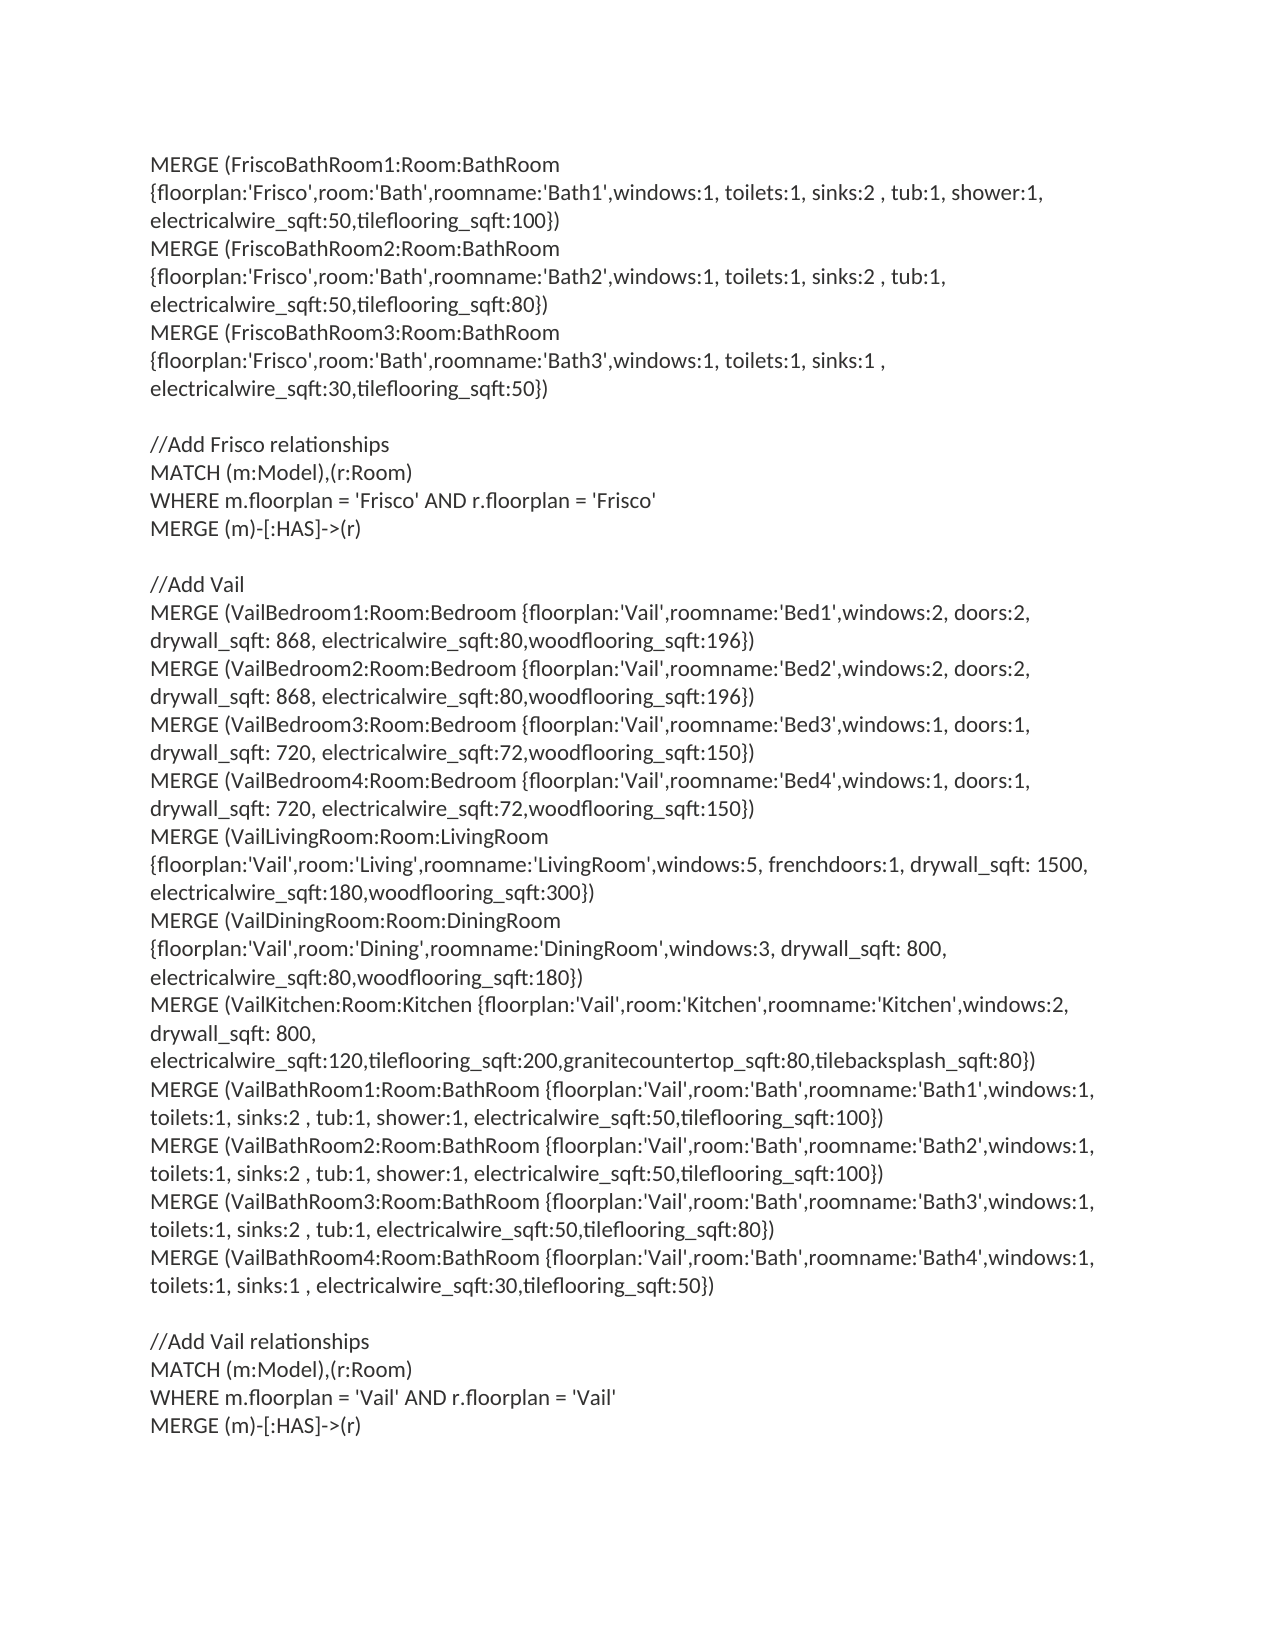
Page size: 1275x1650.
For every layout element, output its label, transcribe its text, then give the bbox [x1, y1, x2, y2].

text //Add Frisco relationships [150, 430, 1125, 458]
text MERGE (FriscoBathRoom1:Room:BathRoom {floorplan:'Frisco',room:'Bath',roomname:'Bath1',windows:1, toilets:1, sinks:2 , tub:1, shower:1, electricalwire_sqft:50,tileflooring_sqft:100}) [150, 150, 1125, 234]
text MERGE (FriscoBathRoom2:Room:BathRoom {floorplan:'Frisco',room:'Bath',roomname:'Bath2',windows:1, toilets:1, sinks:2 , tub:1, electricalwire_sqft:50,tileflooring_sqft:80}) [150, 234, 1125, 318]
text MERGE (VailBedroom2:Room:Bedroom {floorplan:'Vail',roomname:'Bed2',windows:2, doors:2, drywall_sqft: 868, electricalwire_sqft:80,woodflooring_sqft:196}) [150, 654, 1125, 710]
text MERGE (VailBedroom3:Room:Bedroom {floorplan:'Vail',roomname:'Bed3',windows:1, doors:1, drywall_sqft: 720, electricalwire_sqft:72,woodflooring_sqft:150}) [150, 710, 1125, 766]
text MERGE (FriscoBathRoom3:Room:BathRoom {floorplan:'Frisco',room:'Bath',roomname:'Bath3',windows:1, toilets:1, sinks:1 , electricalwire_sqft:30,tileflooring_sqft:50}) [150, 318, 1125, 402]
text MERGE (VailBedroom4:Room:Bedroom {floorplan:'Vail',roomname:'Bed4',windows:1, doors:1, drywall_sqft: 720, electricalwire_sqft:72,woodflooring_sqft:150}) [150, 766, 1125, 822]
text MERGE (VailDiningRoom:Room:DiningRoom {floorplan:'Vail',room:'Dining',roomname:'DiningRoom',windows:3, drywall_sqft: 800, electricalwire_sqft:80,woodflooring_sqft:180}) [150, 907, 1125, 991]
text //Add Vail relationships [150, 1327, 1125, 1355]
text MERGE (m)-[:HAS]->(r) [150, 1411, 1125, 1439]
text //Add Vail [150, 570, 1125, 598]
text MATCH (m:Model),(r:Room) [150, 458, 1125, 486]
text MERGE (VailBathRoom1:Room:BathRoom {floorplan:'Vail',room:'Bath',roomname:'Bath1',windows:1, toilets:1, sinks:2 , tub:1, shower:1, electricalwire_sqft:50,tileflooring_sqft:100}) [150, 1075, 1125, 1131]
text WHERE m.floorplan = 'Vail' AND r.floorplan = 'Vail' [150, 1383, 1125, 1411]
text MERGE (VailBedroom1:Room:Bedroom {floorplan:'Vail',roomname:'Bed1',windows:2, doors:2, drywall_sqft: 868, electricalwire_sqft:80,woodflooring_sqft:196}) [150, 598, 1125, 654]
text MERGE (VailLivingRoom:Room:LivingRoom {floorplan:'Vail',room:'Living',roomname:'LivingRoom',windows:5, frenchdoors:1, drywall_sqft: 1500, electricalwire_sqft:180,woodflooring_sqft:300}) [150, 822, 1125, 907]
text MERGE (VailKitchen:Room:Kitchen {floorplan:'Vail',room:'Kitchen',roomname:'Kitchen',windows:2, drywall_sqft: 800, electricalwire_sqft:120,tileflooring_sqft:200,granitecountertop_sqft:80,tilebacksplash_sqft:80}) [150, 991, 1125, 1075]
text MERGE (VailBathRoom3:Room:BathRoom {floorplan:'Vail',room:'Bath',roomname:'Bath3',windows:1, toilets:1, sinks:2 , tub:1, electricalwire_sqft:50,tileflooring_sqft:80}) [150, 1187, 1125, 1243]
text WHERE m.floorplan = 'Frisco' AND r.floorplan = 'Frisco' [150, 486, 1125, 514]
text MERGE (VailBathRoom4:Room:BathRoom {floorplan:'Vail',room:'Bath',roomname:'Bath4',windows:1, toilets:1, sinks:1 , electricalwire_sqft:30,tileflooring_sqft:50}) [150, 1243, 1125, 1299]
text MERGE (VailBathRoom2:Room:BathRoom {floorplan:'Vail',room:'Bath',roomname:'Bath2',windows:1, toilets:1, sinks:2 , tub:1, shower:1, electricalwire_sqft:50,tileflooring_sqft:100}) [150, 1131, 1125, 1187]
text MATCH (m:Model),(r:Room) [150, 1355, 1125, 1383]
text MERGE (m)-[:HAS]->(r) [150, 514, 1125, 542]
